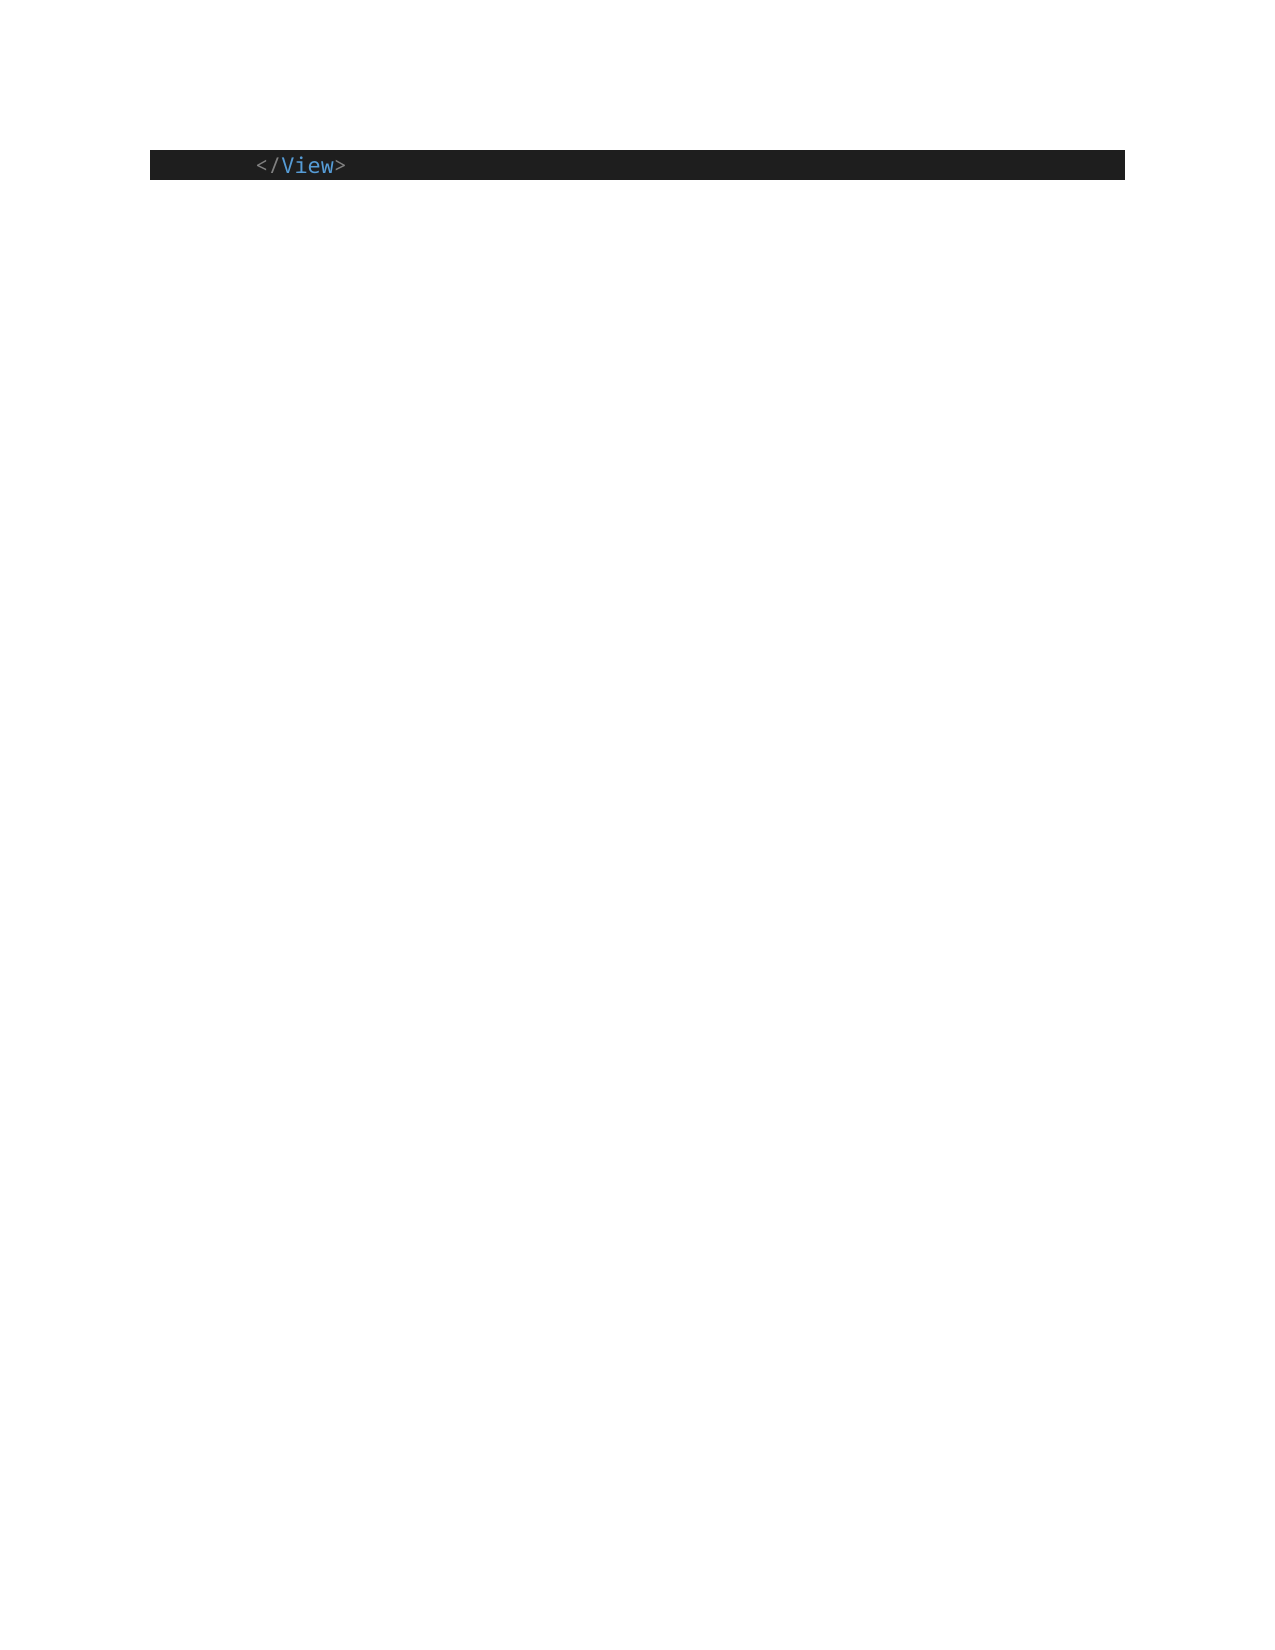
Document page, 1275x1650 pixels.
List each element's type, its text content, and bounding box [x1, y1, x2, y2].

text </View> [150, 150, 1125, 180]
